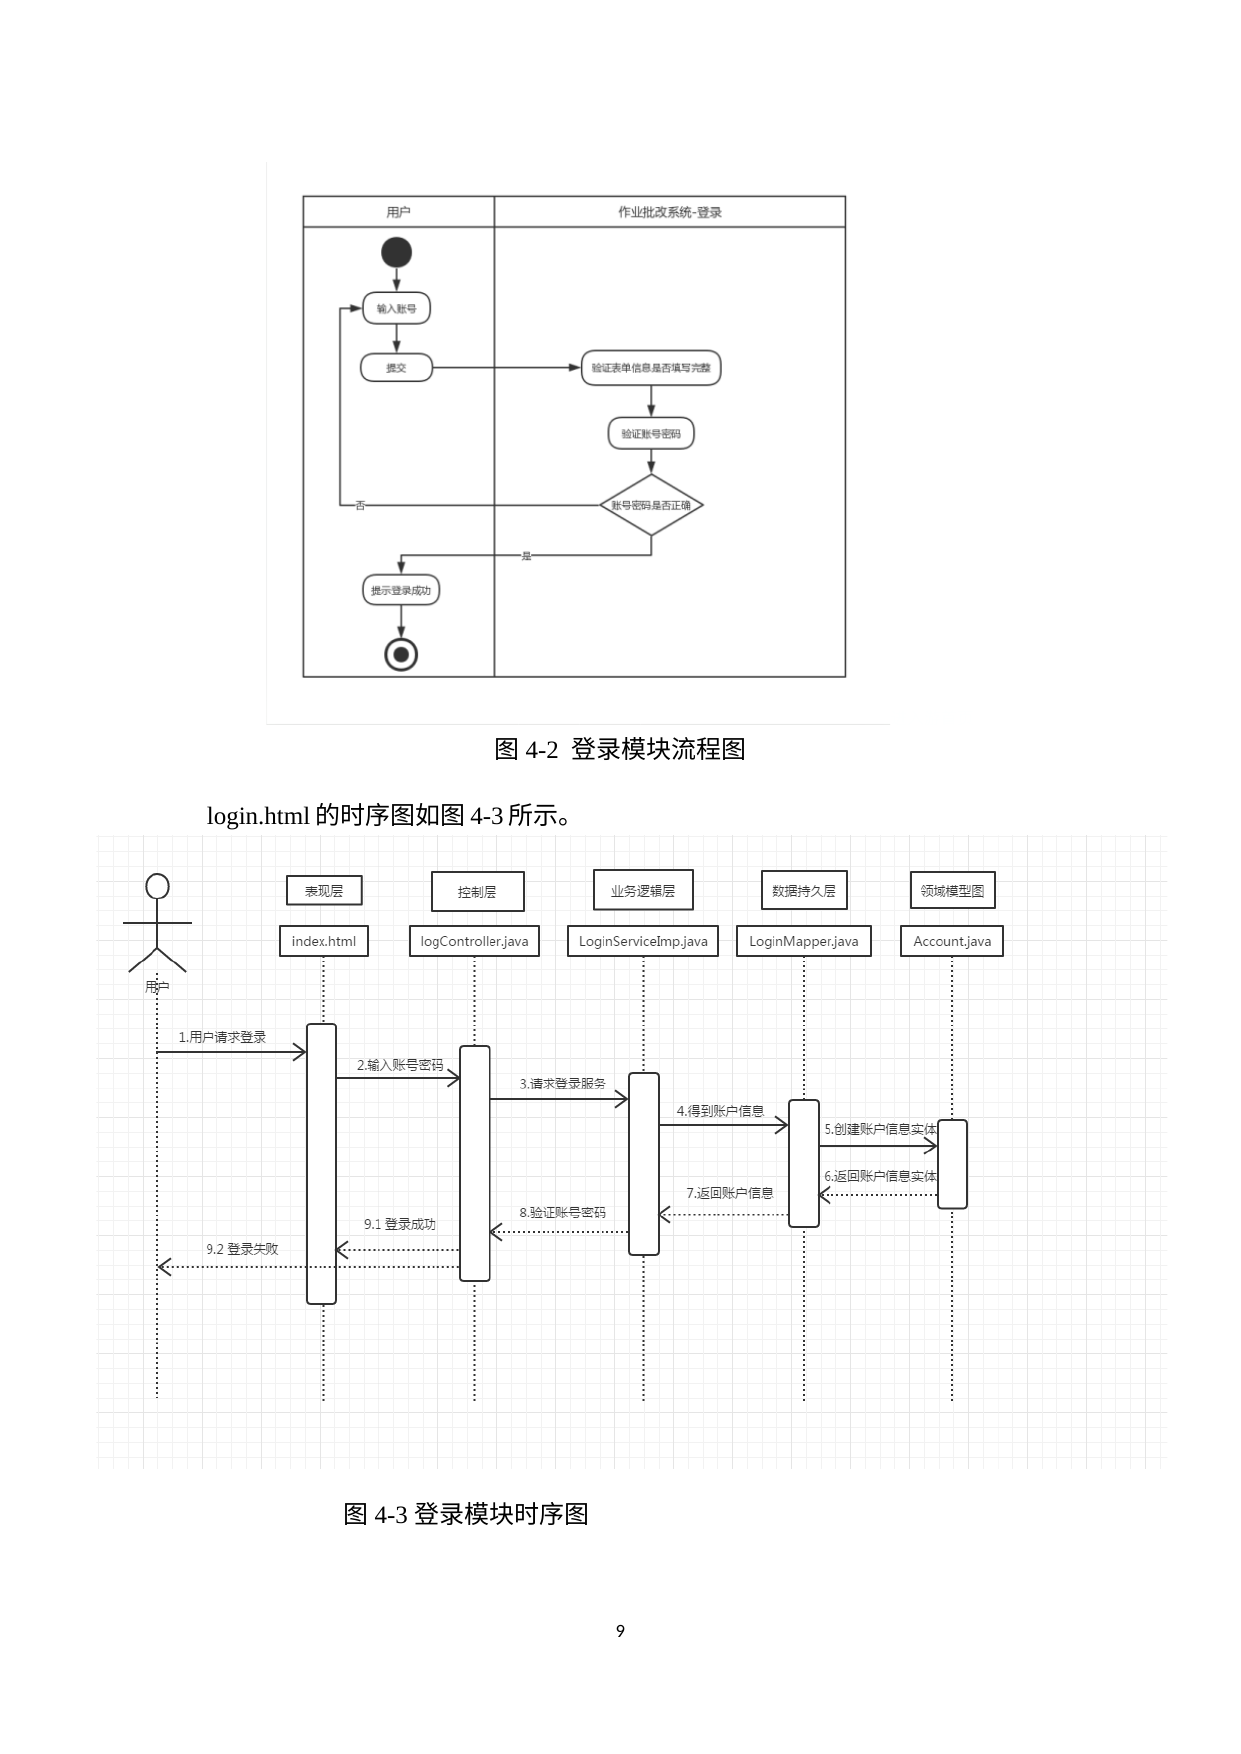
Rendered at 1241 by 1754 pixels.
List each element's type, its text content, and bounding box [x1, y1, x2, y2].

text 图 4-3 登录模块时序图 [187, 1495, 1053, 1531]
picture [96, 835, 1168, 1469]
text 图 4-2 登录模块流程图 [187, 729, 1053, 765]
picture [266, 162, 891, 725]
text login.html的时序图如图4-3所示。 [187, 795, 1053, 831]
